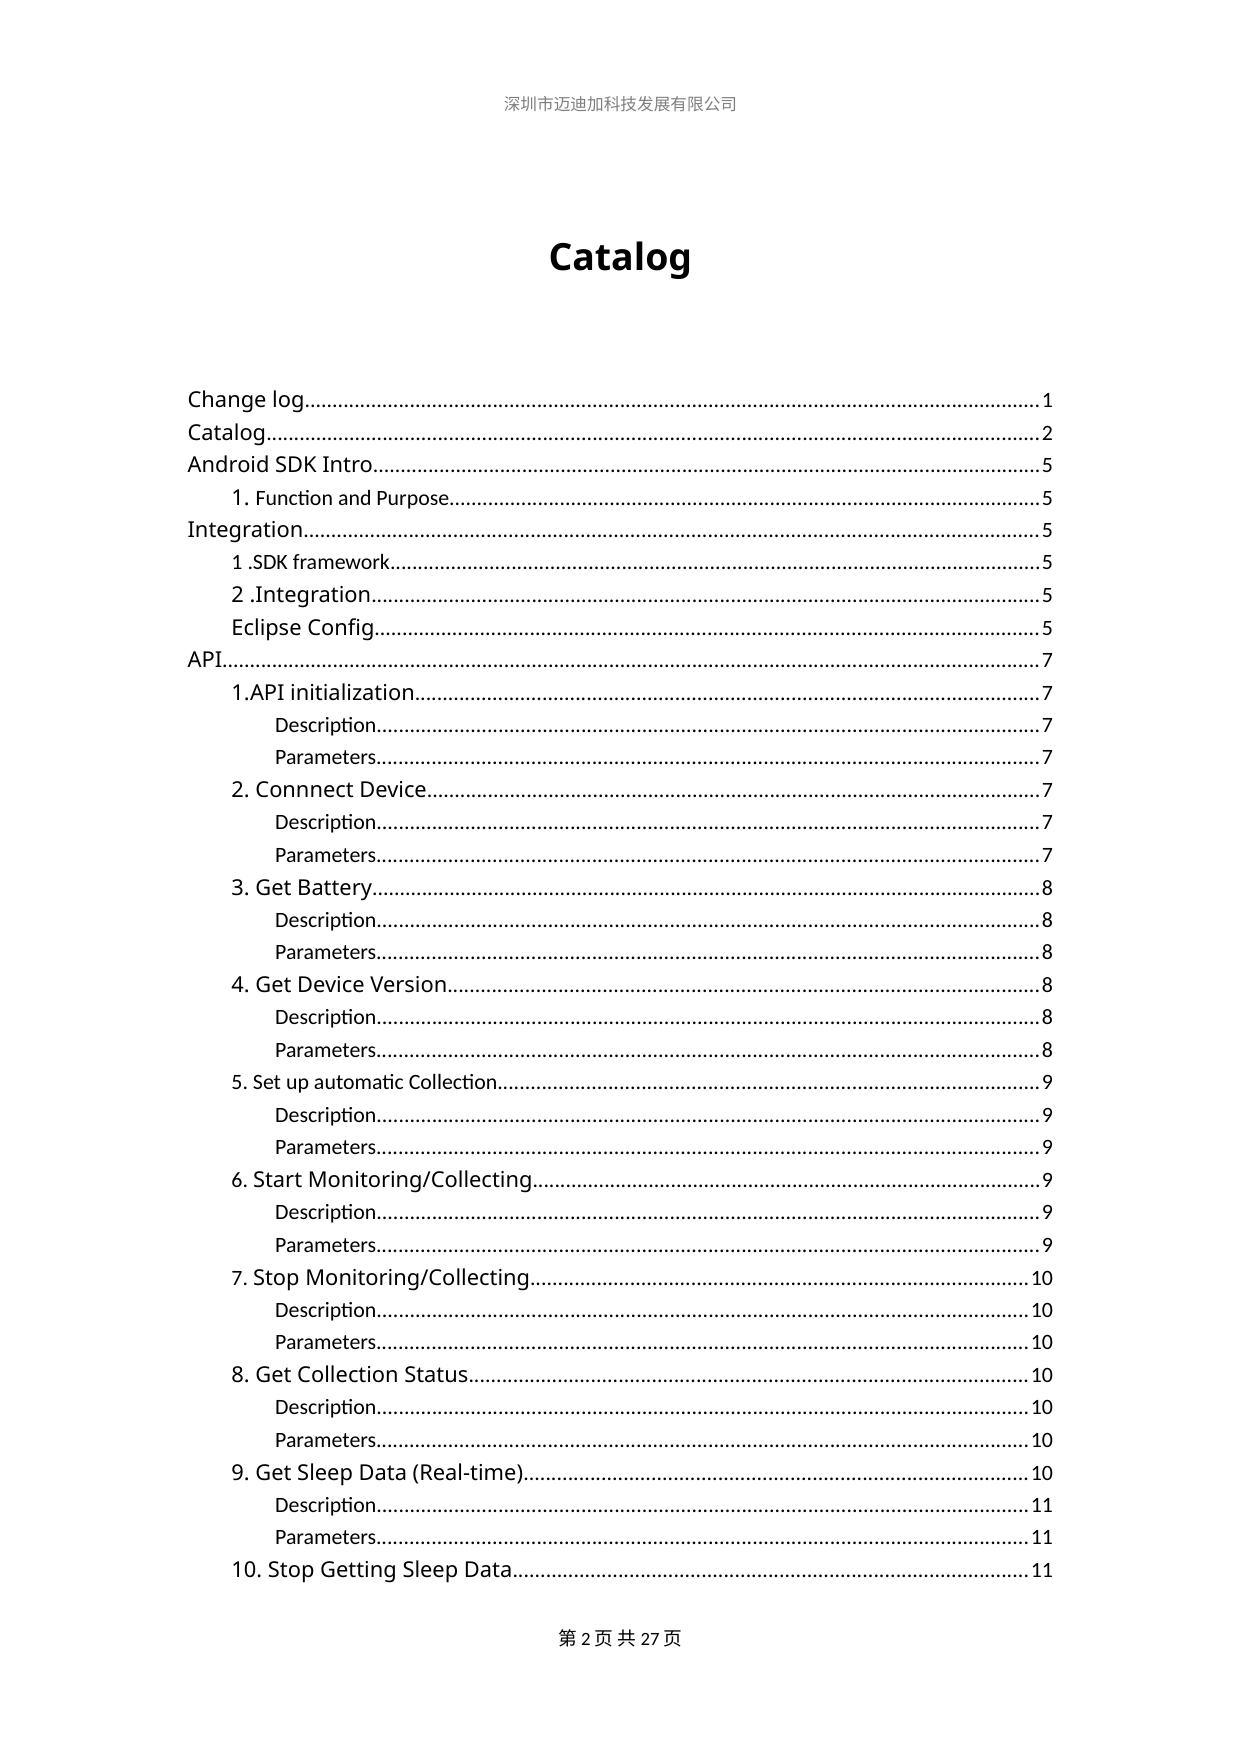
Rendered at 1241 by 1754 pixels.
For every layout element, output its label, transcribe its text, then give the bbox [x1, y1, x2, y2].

text 6. Start Monitoring/Collecting 9 [231, 1163, 1053, 1195]
text Parameters 8 [275, 935, 1053, 968]
text Parameters 8 [275, 1033, 1053, 1065]
text Description 11 [275, 1488, 1053, 1520]
text 1.API initialization 7 [231, 675, 1053, 708]
text Description 10 [275, 1293, 1053, 1325]
text Change log 1 [187, 383, 1053, 415]
text Parameters 9 [275, 1130, 1053, 1163]
text Parameters 7 [275, 838, 1053, 870]
text Catalog 2 [187, 415, 1053, 448]
text 8. Get Collection Status 10 [231, 1358, 1053, 1390]
text Integration 5 [187, 513, 1053, 545]
text Description 8 [275, 1000, 1053, 1033]
text Eclipse Config 5 [231, 610, 1053, 643]
text 9. Get Sleep Data (Real-time) 10 [231, 1455, 1053, 1488]
text 2 .Integration 5 [231, 578, 1053, 610]
text Parameters 9 [275, 1228, 1053, 1260]
text Description 7 [275, 805, 1053, 838]
text 5. Set up automatic Collection 9 [231, 1065, 1053, 1098]
text Parameters 7 [275, 740, 1053, 773]
text 1 .SDK framework 5 [231, 545, 1053, 578]
text Description 9 [275, 1098, 1053, 1130]
text Description 10 [275, 1390, 1053, 1423]
text Parameters 11 [275, 1520, 1053, 1553]
text 3. Get Battery 8 [231, 870, 1053, 903]
text API 7 [187, 643, 1053, 675]
text 1. Function and Purpose 5 [231, 480, 1053, 513]
text Android SDK Intro 5 [187, 448, 1053, 480]
text Parameters 10 [275, 1423, 1053, 1455]
text Description 8 [275, 903, 1053, 935]
text Parameters 10 [275, 1325, 1053, 1358]
text 4. Get Device Version 8 [231, 968, 1053, 1000]
text 7. Stop Monitoring/Collecting 10 [231, 1260, 1053, 1293]
text 2. Connnect Device 7 [231, 773, 1053, 805]
text 10. Stop Getting Sleep Data 11 [231, 1553, 1053, 1585]
text Description 9 [275, 1195, 1053, 1228]
subtitle Catalog [187, 224, 1053, 289]
text Description 7 [275, 708, 1053, 740]
